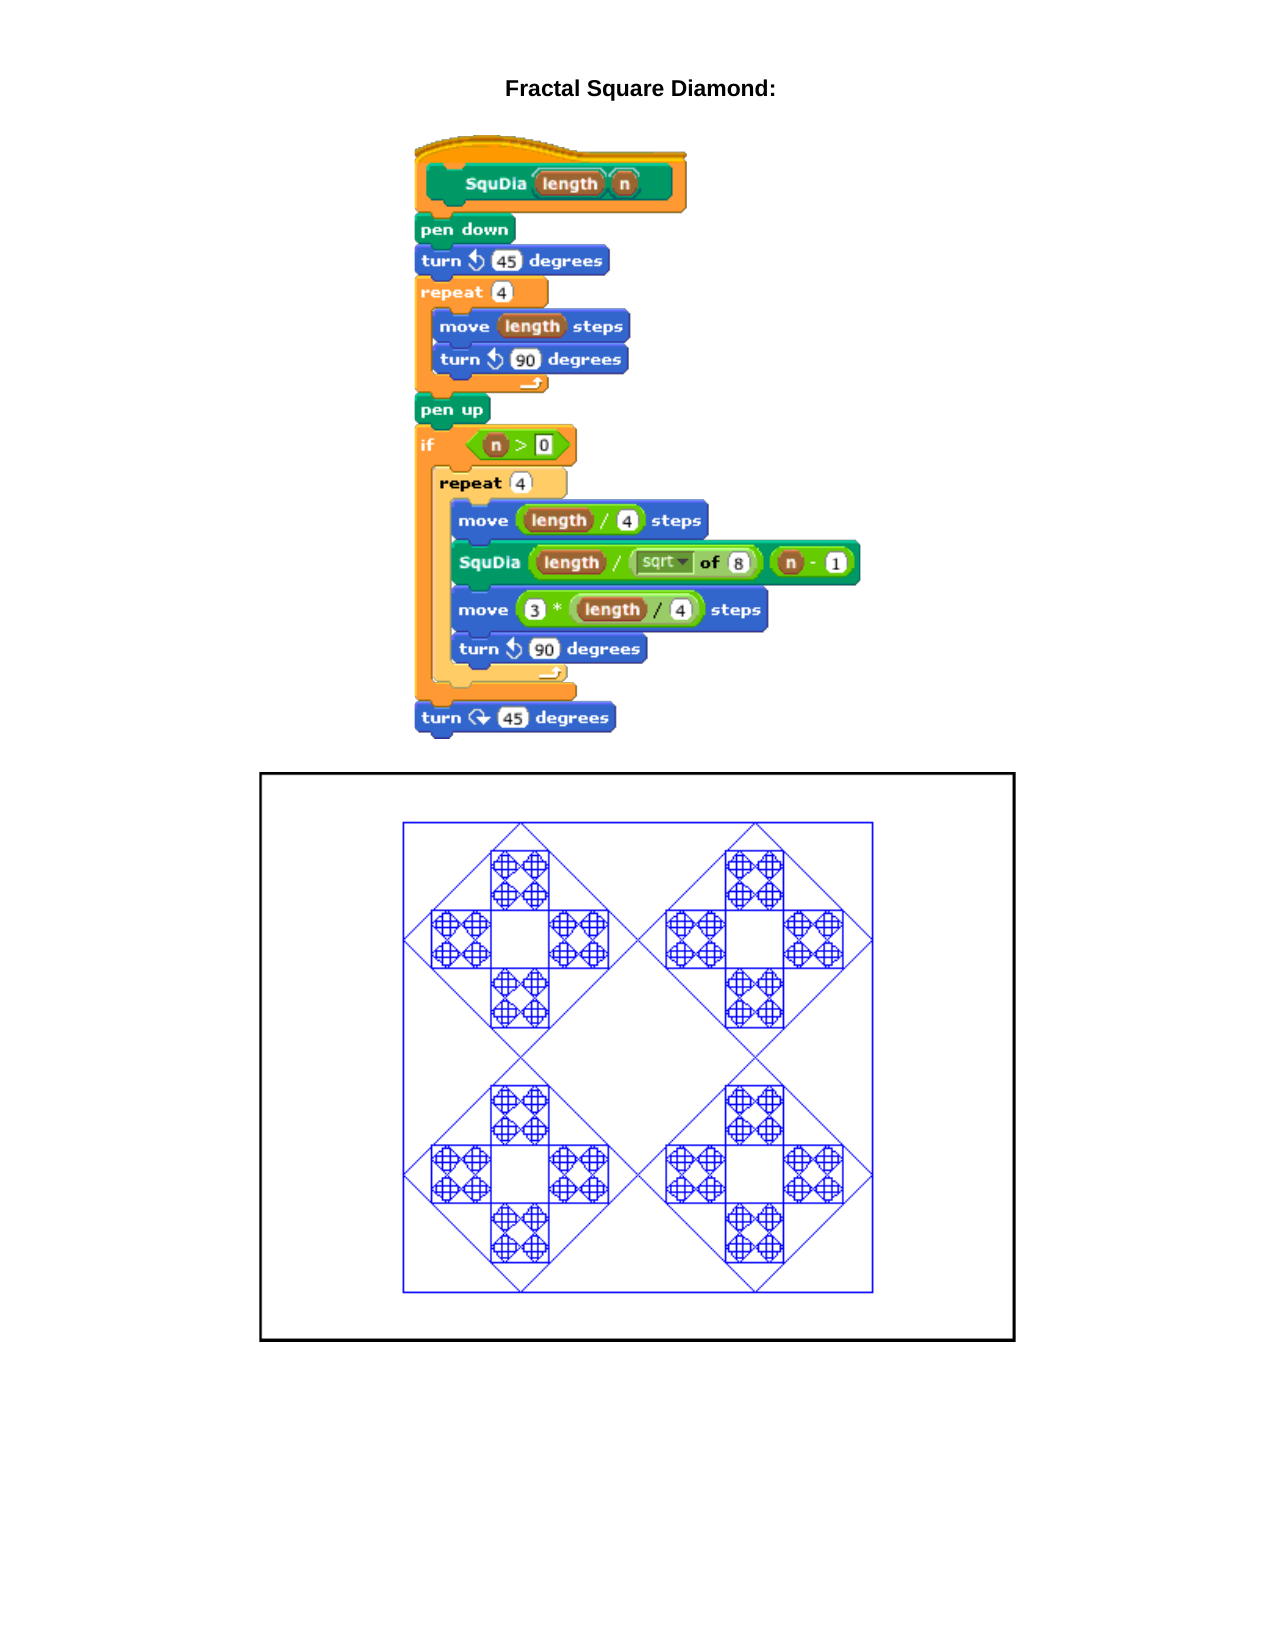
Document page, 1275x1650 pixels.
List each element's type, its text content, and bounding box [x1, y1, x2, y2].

picture [414, 135, 861, 739]
picture [259, 772, 1016, 1342]
text Fractal Square Diamond: [75, 75, 1200, 101]
